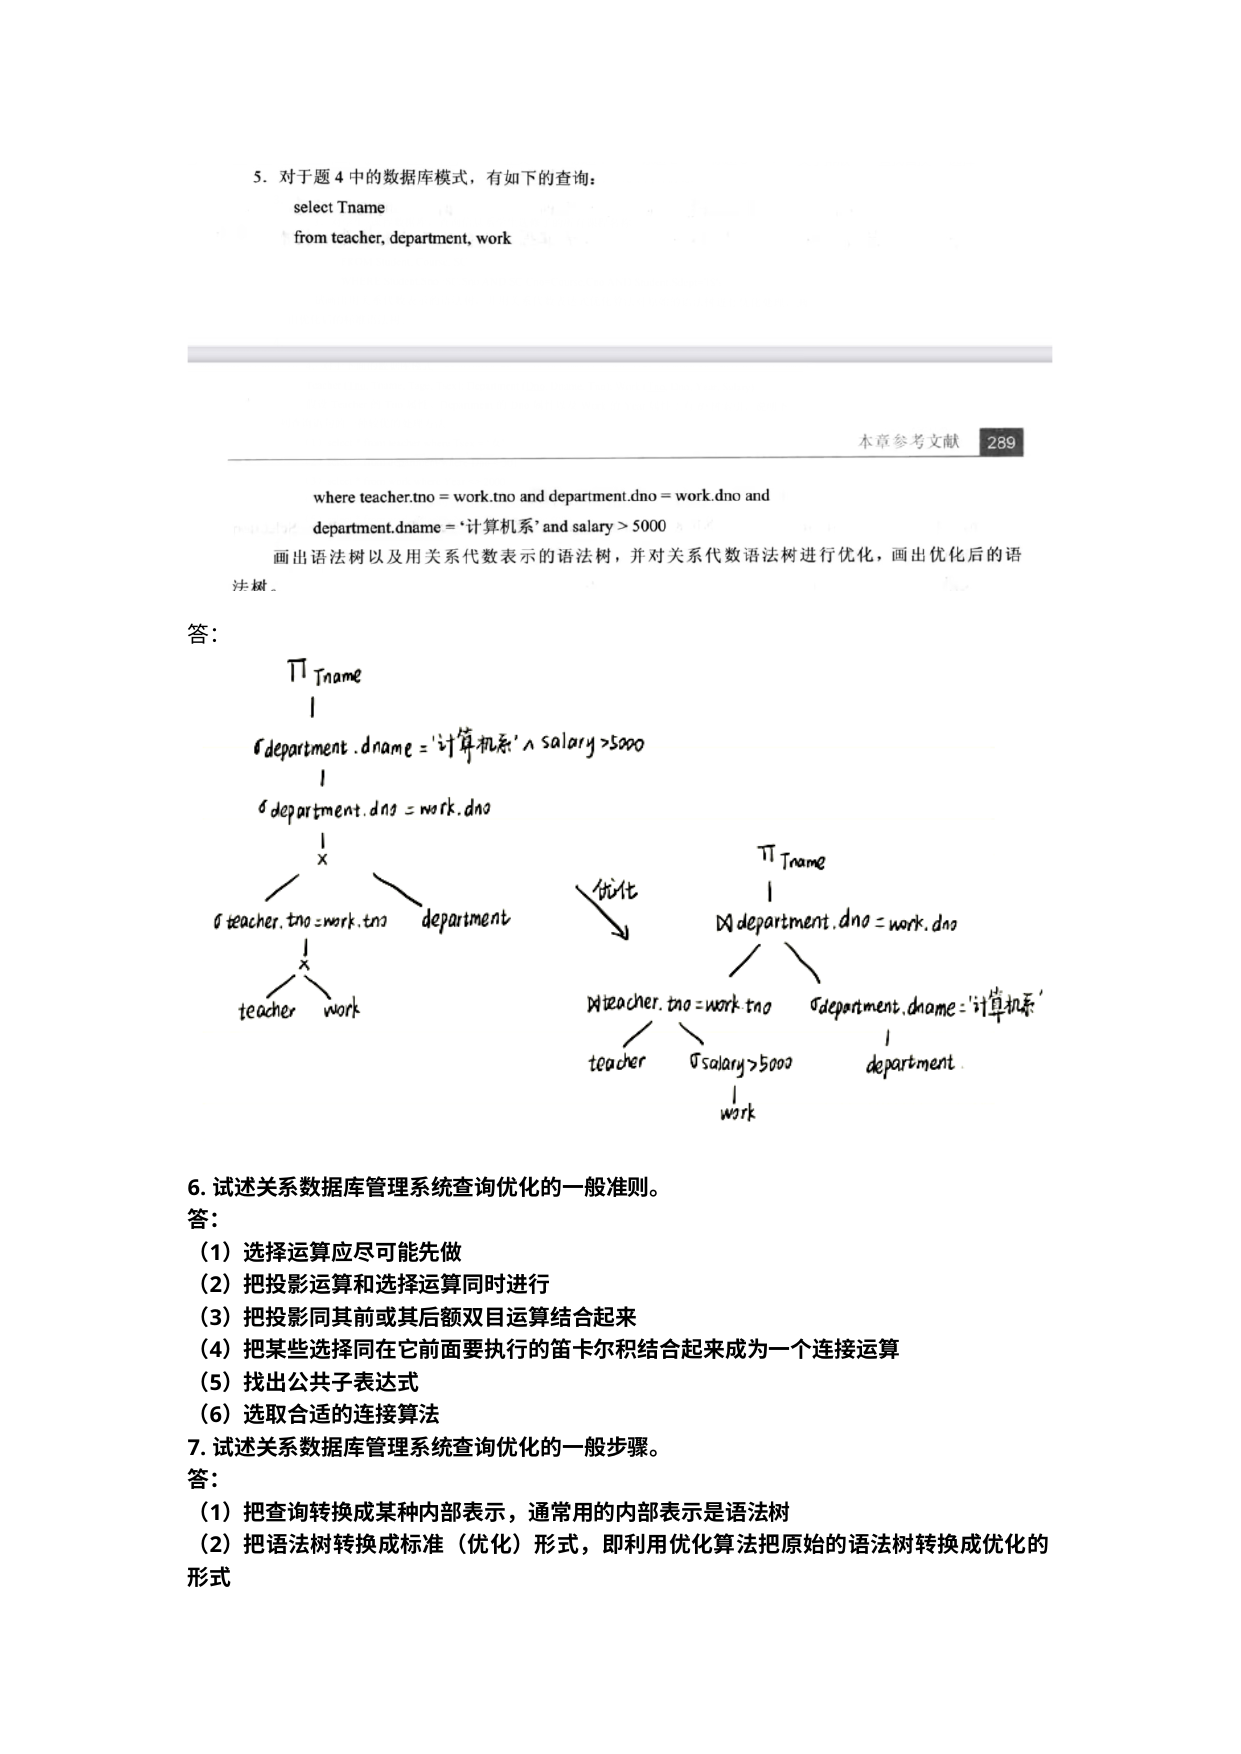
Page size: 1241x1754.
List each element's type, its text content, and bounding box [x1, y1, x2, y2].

text 6. 试述关系数据库管理系统查询优化的一般准则。 [187, 1169, 1053, 1202]
picture [187, 162, 1053, 591]
text 答： [187, 1462, 1053, 1494]
list 把查询转换成某种内部表示，通常用的内部表示是语法树 [187, 1494, 1053, 1527]
list 把某些选择同在它前面要执行的笛卡尔积结合起来成为一个连接运算 [187, 1332, 1053, 1364]
list 把投影同其前或其后额双目运算结合起来 [187, 1299, 1053, 1332]
text 7. 试述关系数据库管理系统查询优化的一般步骤。 [187, 1429, 1053, 1462]
picture [187, 649, 1057, 1164]
text 答： [187, 1202, 1053, 1234]
list 把语法树转换成标准（优化）形式，即利用优化算法把原始的语法树转换成优化的形式 [187, 1527, 1053, 1592]
list 把投影运算和选择运算同时进行 [187, 1267, 1053, 1299]
list 选取合适的连接算法 [187, 1397, 1053, 1429]
text 答： [187, 617, 1053, 649]
list 找出公共子表达式 [187, 1364, 1053, 1397]
list 选择运算应尽可能先做 [187, 1234, 1053, 1267]
